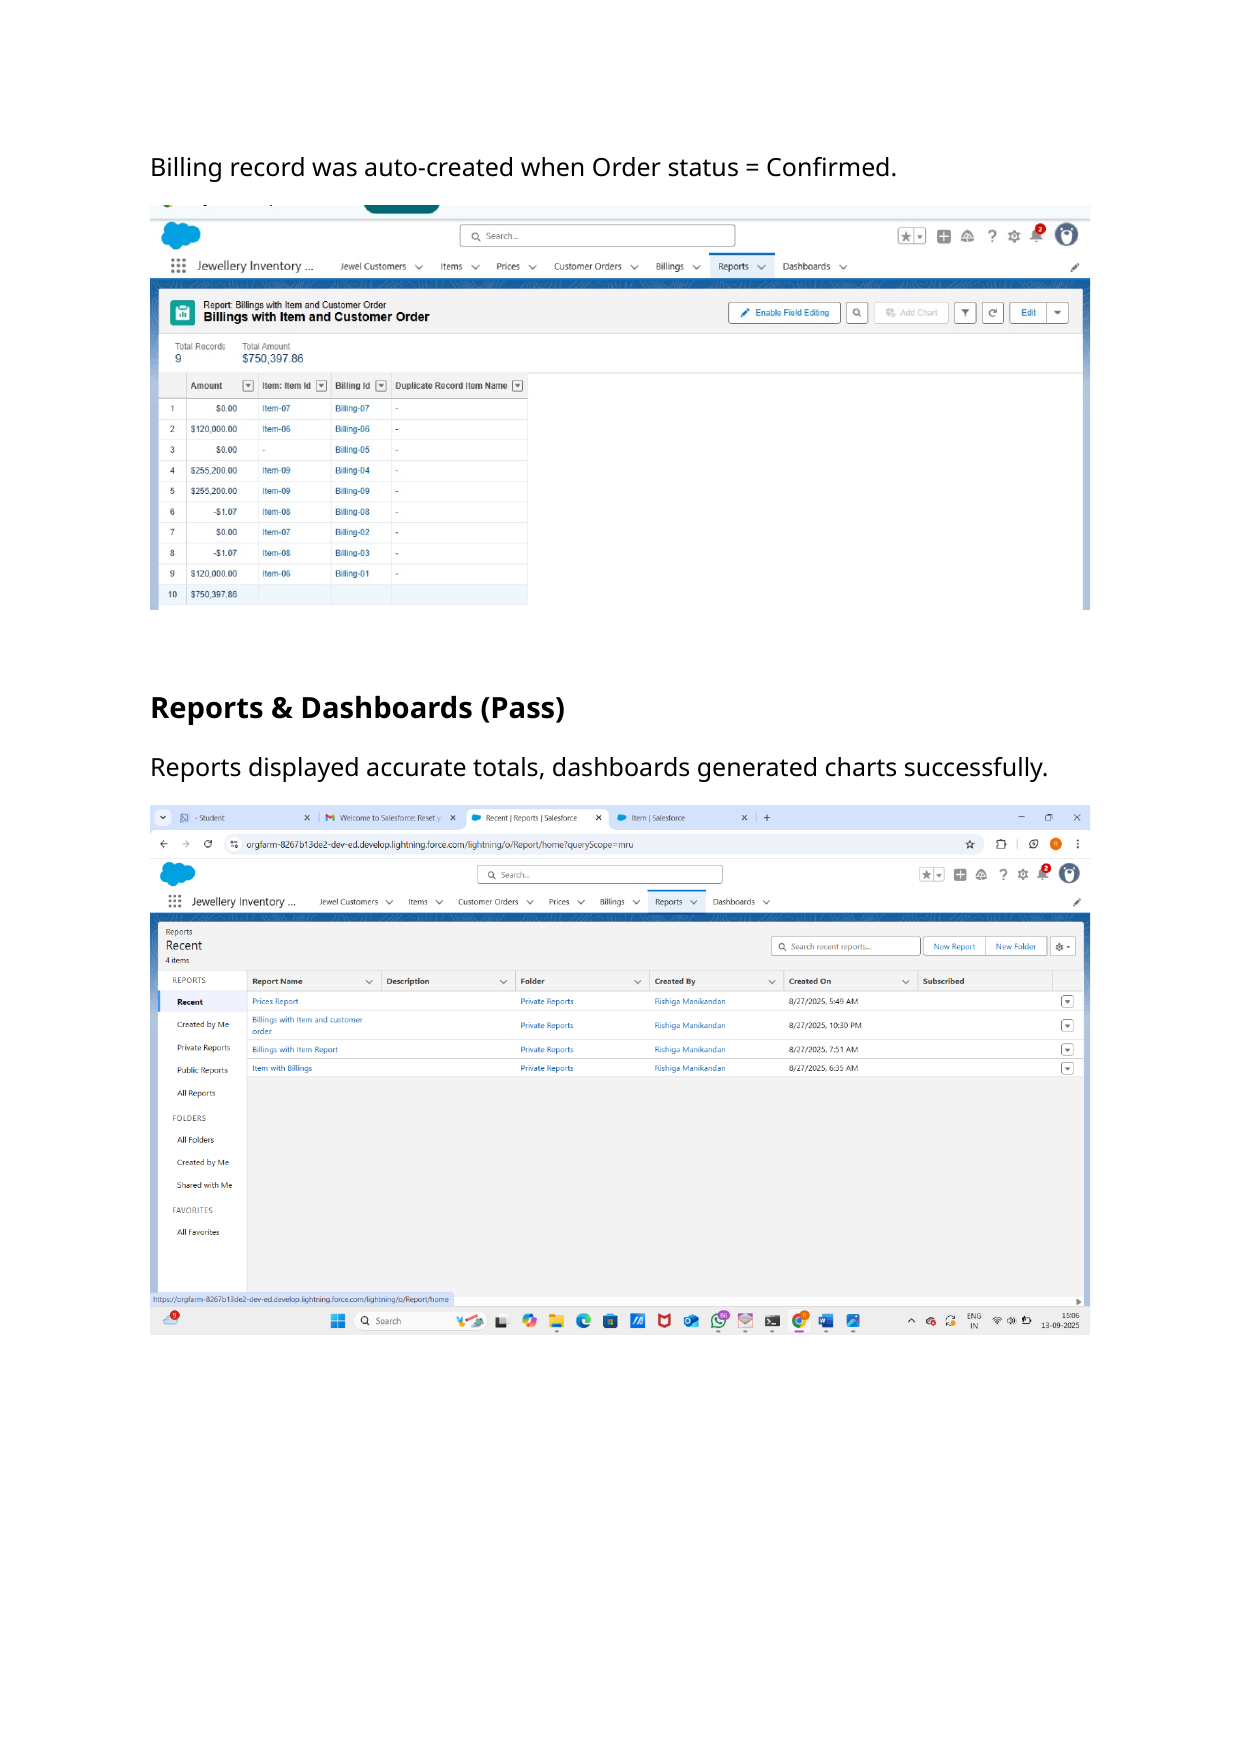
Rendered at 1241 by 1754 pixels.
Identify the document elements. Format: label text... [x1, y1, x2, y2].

text Reports & Dashboards (Pass) [150, 687, 1090, 727]
picture [150, 205, 1091, 610]
text Billing record was auto-created when Order status = Confirmed. [150, 150, 1090, 184]
text Reports displayed accurate totals, dashboards generated charts successfully. [150, 750, 1090, 784]
picture [150, 805, 1091, 1335]
